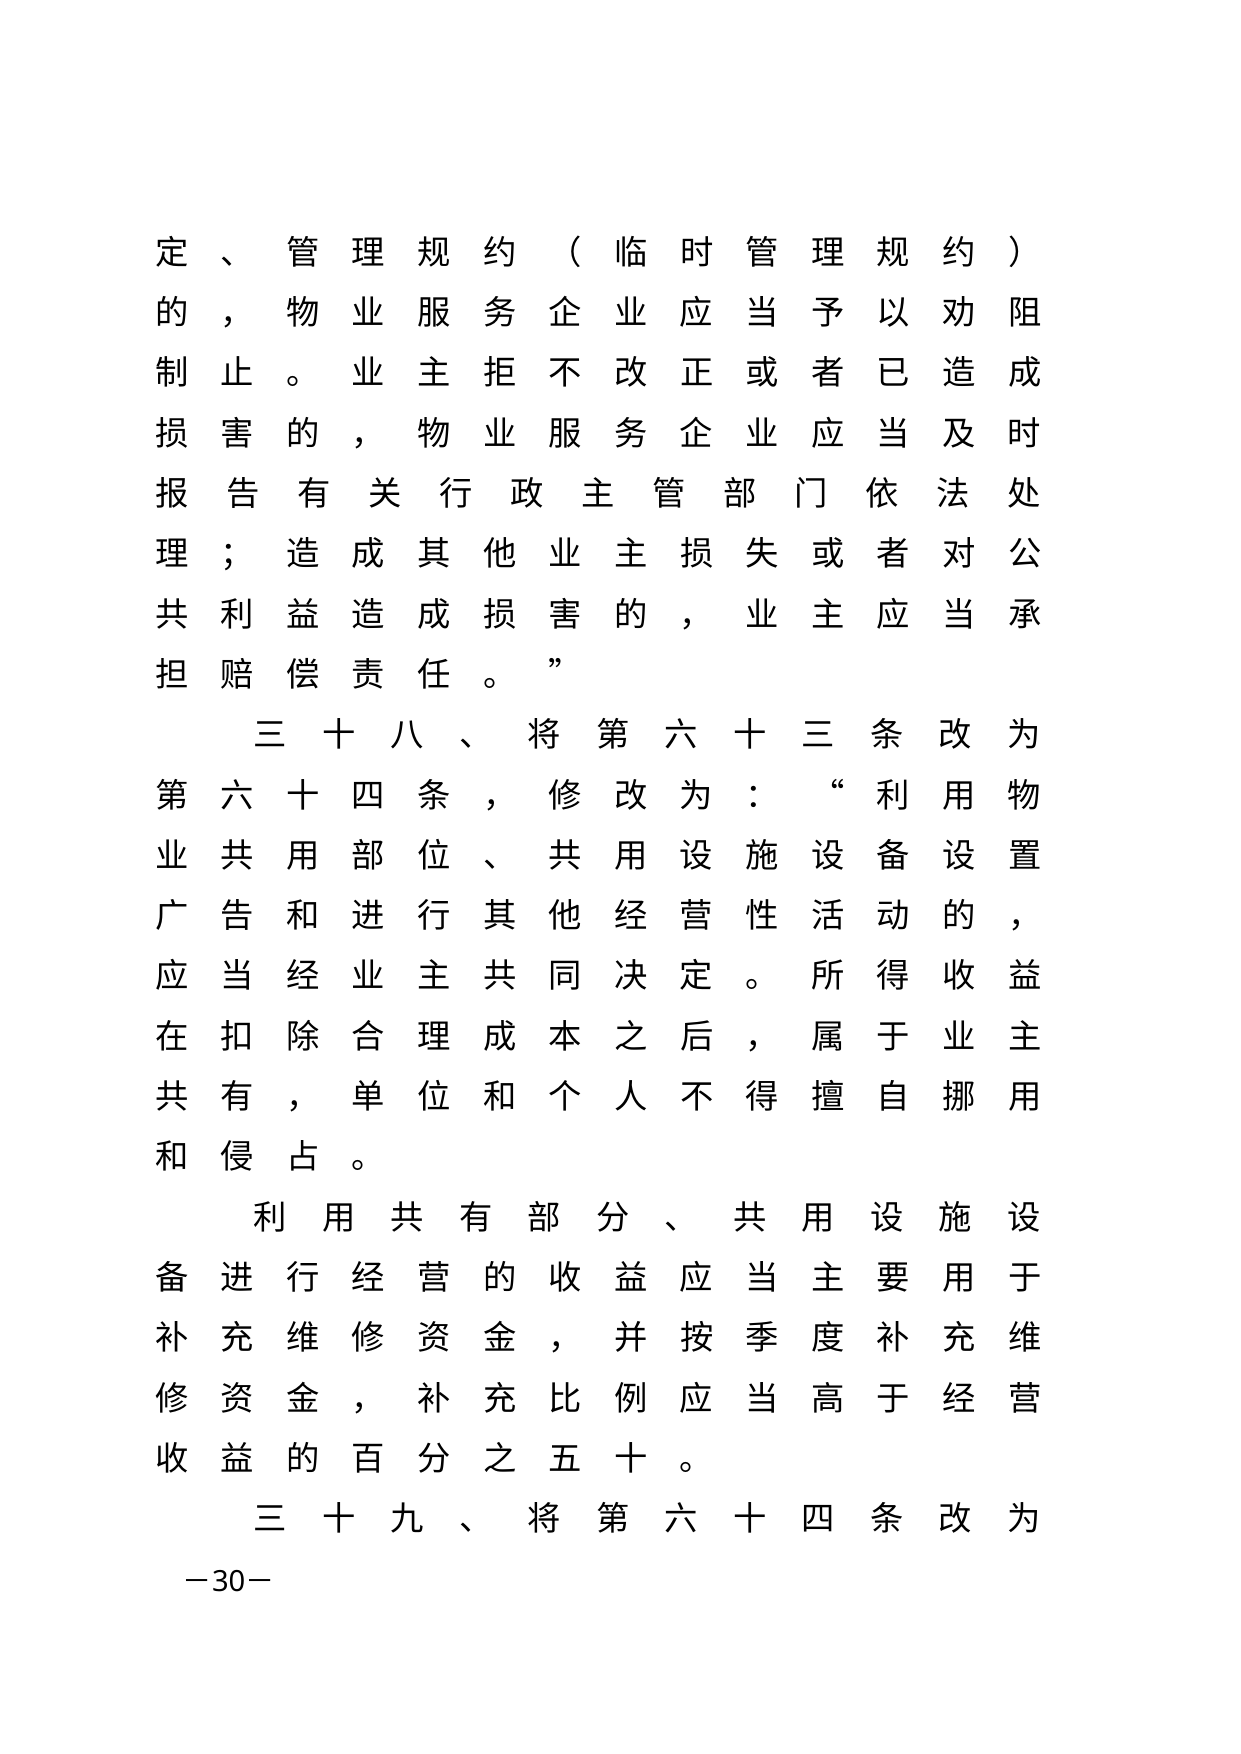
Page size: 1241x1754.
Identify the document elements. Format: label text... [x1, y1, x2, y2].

list 三十九、将第六十四条改为第六十五条，第一款修改为：“物业服务企业应当建立规范透明的财务管理制度，妥善保管财务原始凭证及相关会计资料。并接受业主监督。”新增第二款为：“利用共有部分、共用设施设备经营所得收益应当单独分类列账，独立核算，每半年公布一次经营所得收支情况，并接受业主监督。” [155, 1486, 1073, 1546]
list 业主违反房屋装饰装修规定、管理规约（临时管理规约）的，物业服务企业应当予以劝阻制止。业主拒不改正或者已造成损害的，物业服务企业应当及时报告有关行政主管部门依法处理；造成其他业主损失或者对公共利益造成损害的，业主应当承担赔偿责任。” [155, 219, 1073, 702]
list 利用共有部分、共用设施设备进行经营的收益应当主要用于补充维修资金，并按季度补充维修资金，补充比例应当高于经营收益的百分之五十。 [155, 1184, 1073, 1486]
list 三十八、将第六十三条改为第六十四条，修改为：“利用物业共用部位、共用设施设备设置广告和进行其他经营性活动的，应当经业主共同决定。所得收益在扣除合理成本之后，属于业主共有，单位和个人不得擅自挪用和侵占。 [155, 702, 1073, 1184]
